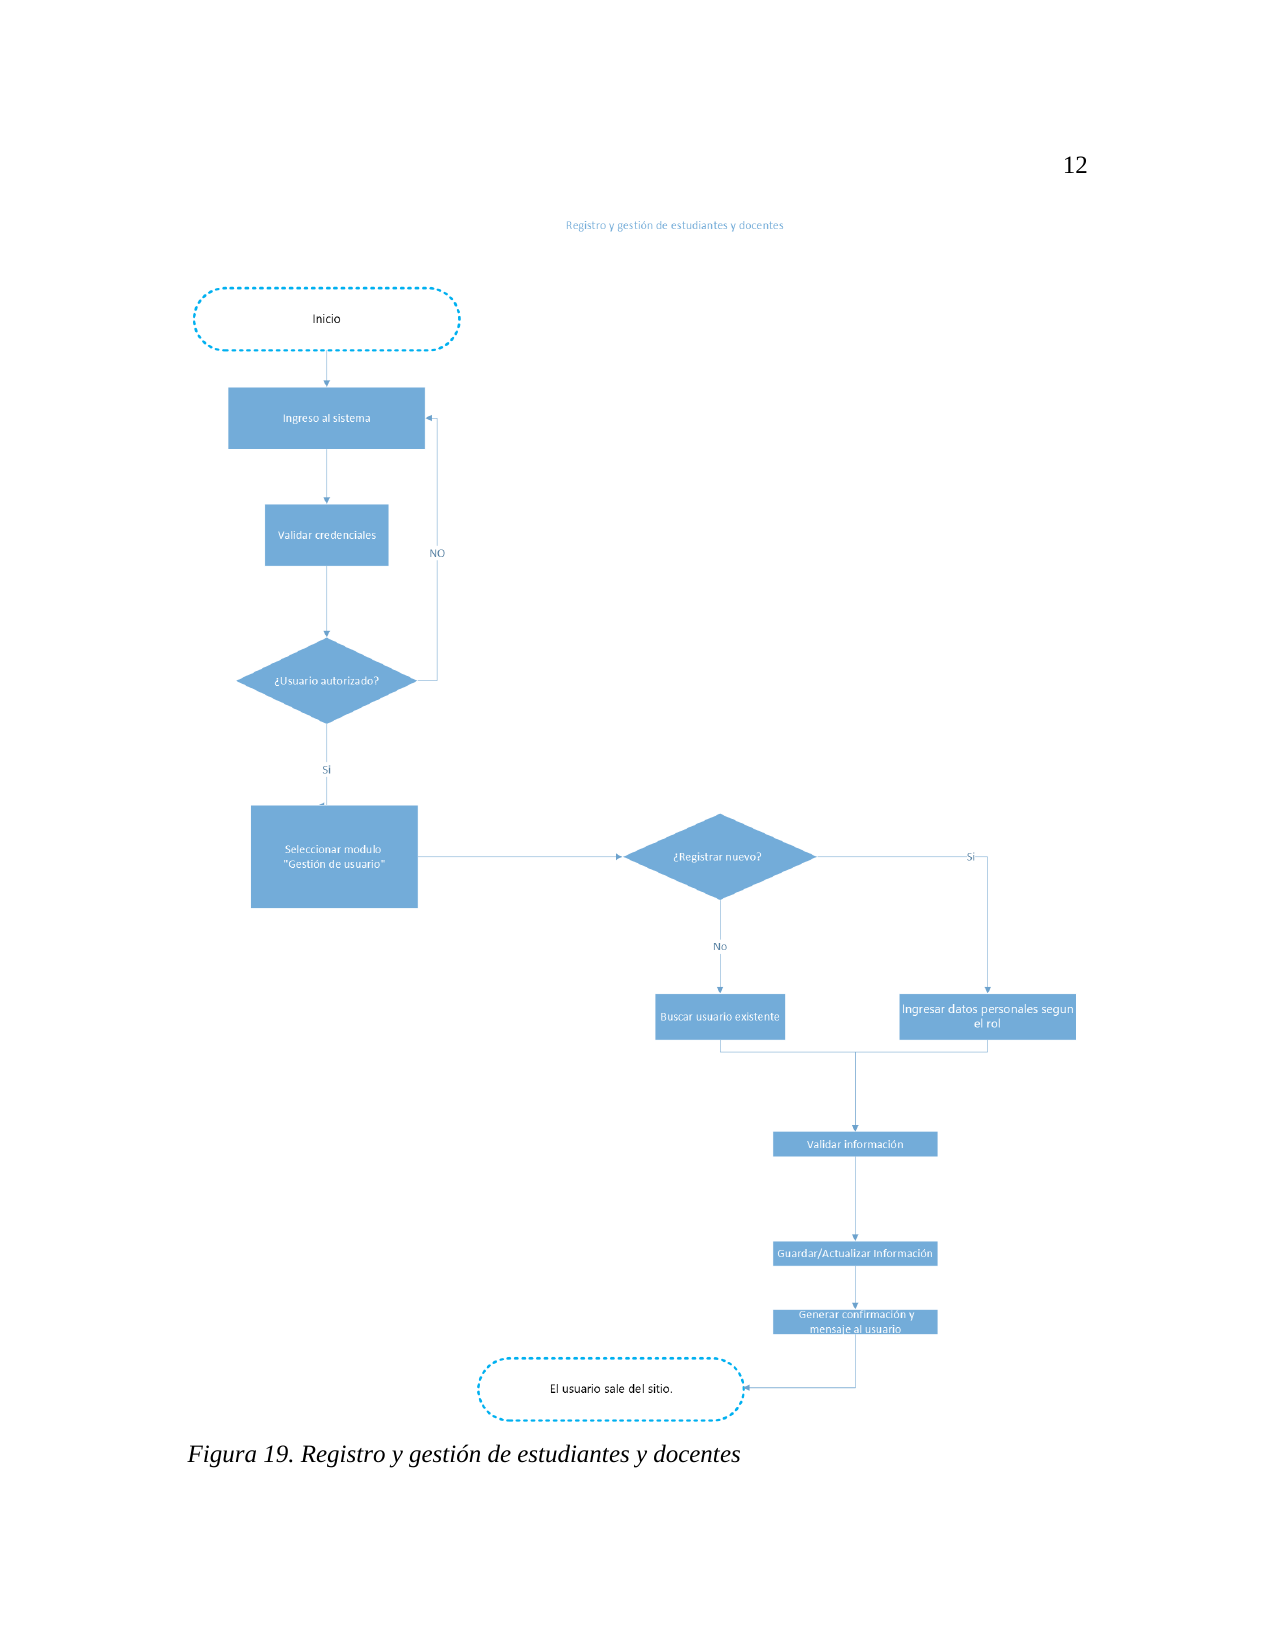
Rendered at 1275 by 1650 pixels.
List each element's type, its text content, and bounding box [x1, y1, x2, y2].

text Figura 19. Registro y gestión de estudiantes y docentes [187, 1439, 1087, 1468]
picture [187, 210, 1088, 1427]
